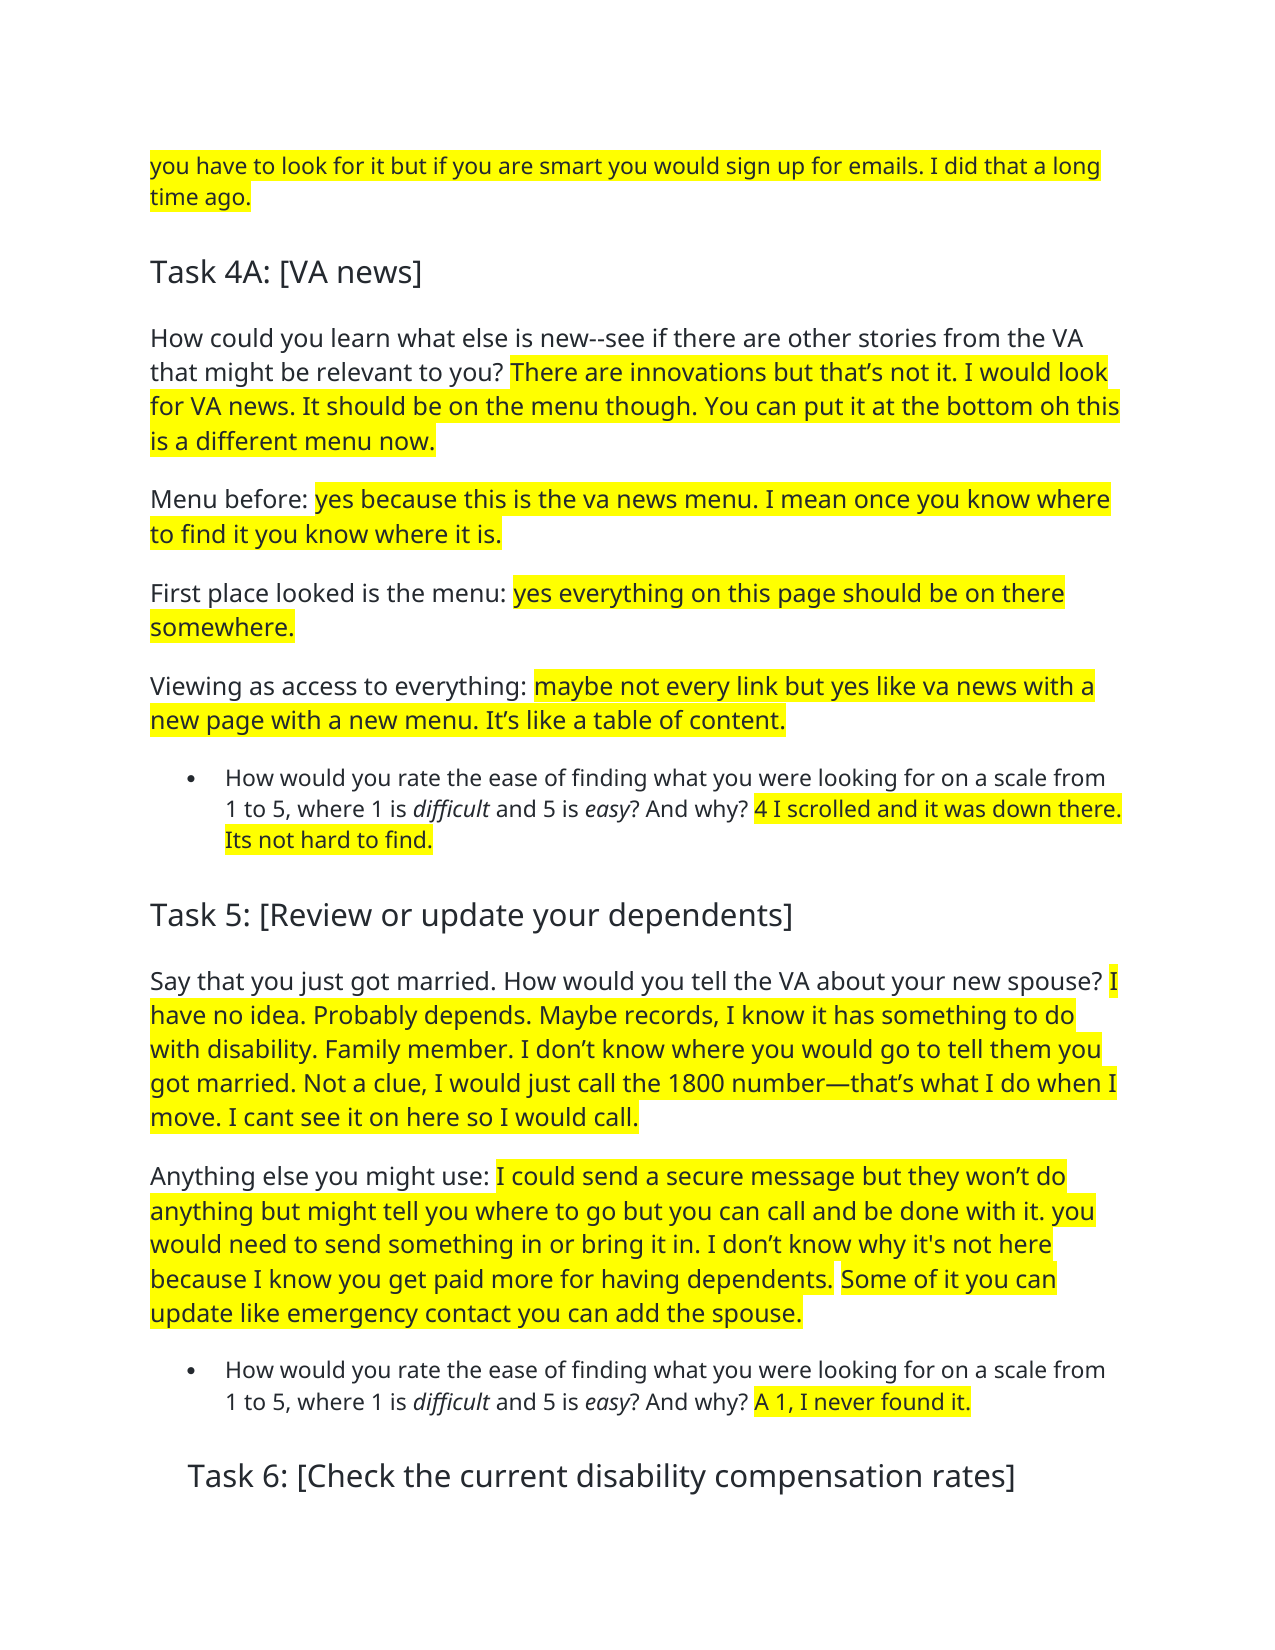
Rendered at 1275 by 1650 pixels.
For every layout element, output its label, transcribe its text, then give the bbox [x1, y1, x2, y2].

subtitle Task 4A: [VA news] [150, 250, 1125, 293]
text Anything else you might use: I could send a secure message but they won’t do anything but might tell you where to go but you can call and be done with it. you would need to send something in or bring it in. I don’t know why it's not here because I know you get paid more for having dependents. Some of it you can update like emergency contact you can add the spouse. [803, 1159, 1125, 1329]
list How would you rate the ease of finding what you were looking for on a scale from 1 to 5, where 1 is difficult and 5 is easy? And why? 4 I scrolled and it was down there. Its not hard to find. [187, 762, 1125, 855]
text Viewing as access to everything: maybe not every link but yes like va news with a new page with a new menu. It’s like a table of content. [150, 668, 1125, 737]
text How could you learn what else is new--see if there are other stories from the VA that might be relevant to you? There are innovations but that’s not it. I would look for VA news. It should be on the menu though. You can put it at the bottom oh this is a different menu now. [150, 321, 1125, 457]
text Say that you just got married. How would you tell the VA about your new spouse? I have no idea. Probably depends. Maybe records, I know it has something to do with disability. Family member. I don’t know where you would go to tell them you got married. Not a clue, I would just call the 1800 number—that’s what I do when I move. I cant see it on here so I would call. [150, 964, 1125, 1134]
text Task 6: [Check the current disability compensation rates] [187, 1454, 1125, 1497]
subtitle Task 5: [Review or update your dependents] [150, 893, 1125, 935]
text Menu before: yes because this is the va news menu. I mean once you know where to find it you know where it is. [502, 482, 1125, 550]
text First place looked is the menu: yes everything on this page should be on there somewhere. [150, 575, 1125, 643]
list How would you rate the ease of finding what you were looking for on a scale from 1 to 5, where 1 is difficult and 5 is easy? And why? A 1, I never found it. [187, 1354, 1125, 1417]
